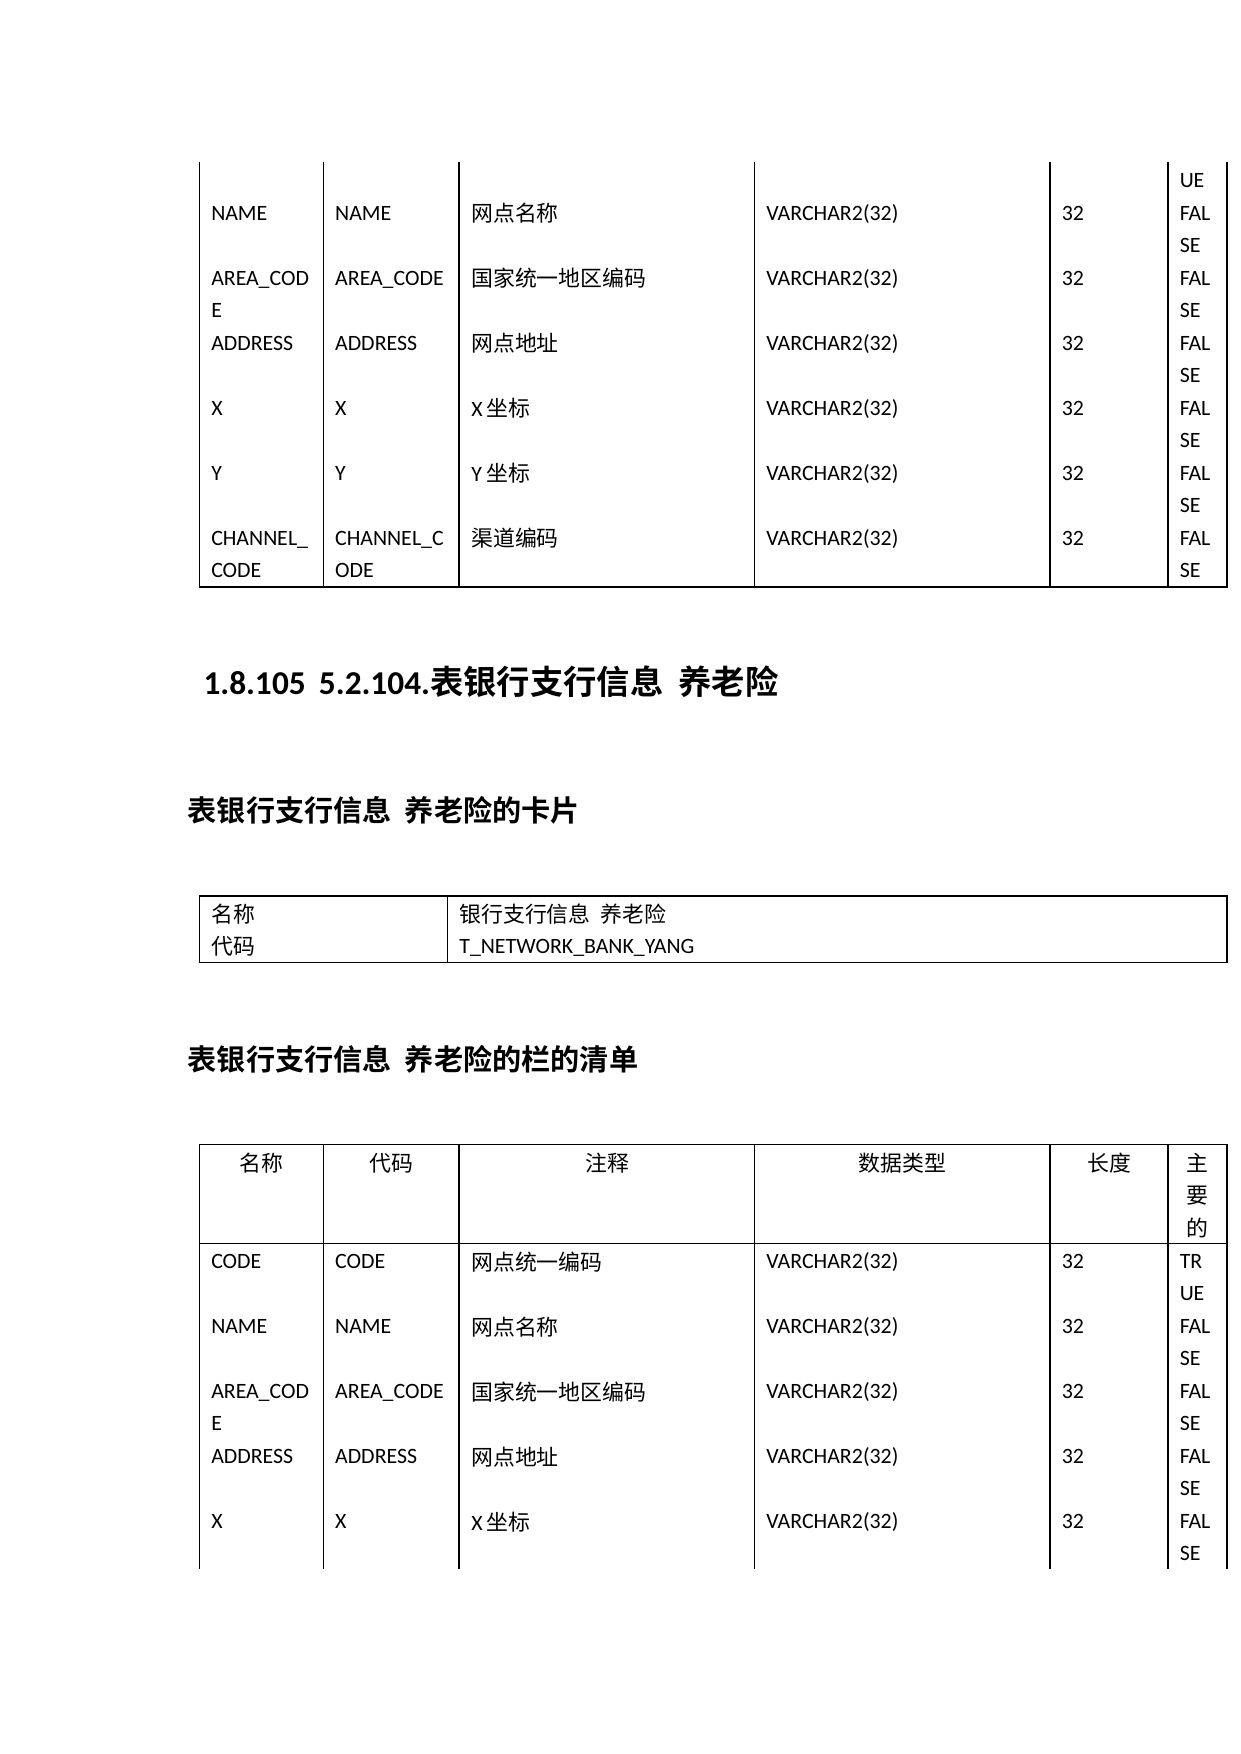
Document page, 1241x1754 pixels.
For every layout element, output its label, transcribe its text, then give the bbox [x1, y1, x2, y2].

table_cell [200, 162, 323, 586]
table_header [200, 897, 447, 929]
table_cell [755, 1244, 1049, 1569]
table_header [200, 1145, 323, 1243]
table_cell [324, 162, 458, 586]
subtitle 5.2.104.表银行支行信息 养老险 [306, 647, 1053, 712]
subtitle 表银行支行信息 养老险的栏的清单 [187, 1025, 1053, 1090]
subtitle 表银行支行信息 养老险的卡片 [187, 776, 1053, 841]
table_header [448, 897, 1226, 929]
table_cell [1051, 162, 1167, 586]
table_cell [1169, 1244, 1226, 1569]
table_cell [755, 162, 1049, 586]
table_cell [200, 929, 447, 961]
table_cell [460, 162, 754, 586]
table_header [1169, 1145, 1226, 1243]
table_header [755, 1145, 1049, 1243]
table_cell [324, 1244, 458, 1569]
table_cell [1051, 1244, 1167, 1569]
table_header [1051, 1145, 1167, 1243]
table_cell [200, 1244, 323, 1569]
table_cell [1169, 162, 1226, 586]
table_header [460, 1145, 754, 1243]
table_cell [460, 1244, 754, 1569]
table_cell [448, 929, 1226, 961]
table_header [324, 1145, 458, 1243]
